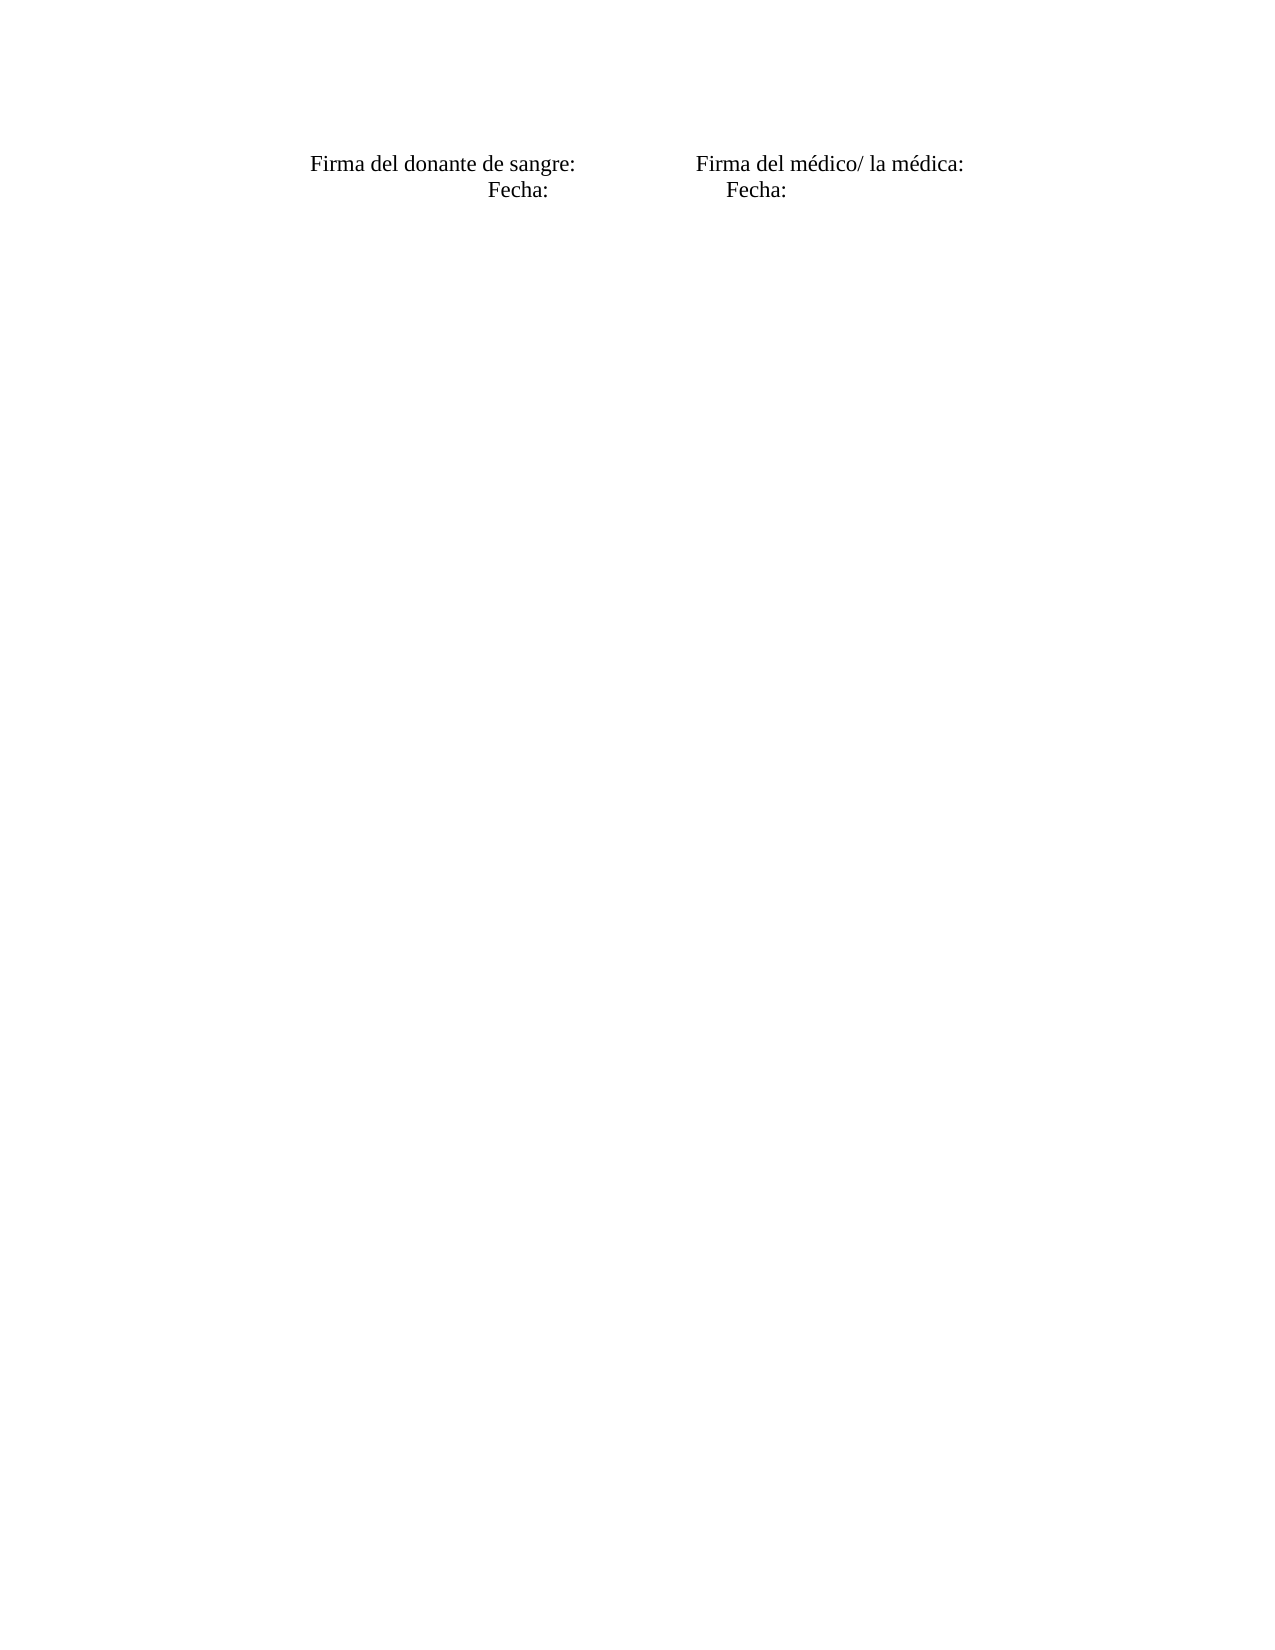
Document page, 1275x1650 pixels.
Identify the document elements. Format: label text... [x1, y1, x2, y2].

text Firma del donante de sangre: Firma del médico/ la médica: [187, 150, 1087, 176]
text Fecha: Fecha: [187, 176, 1087, 232]
